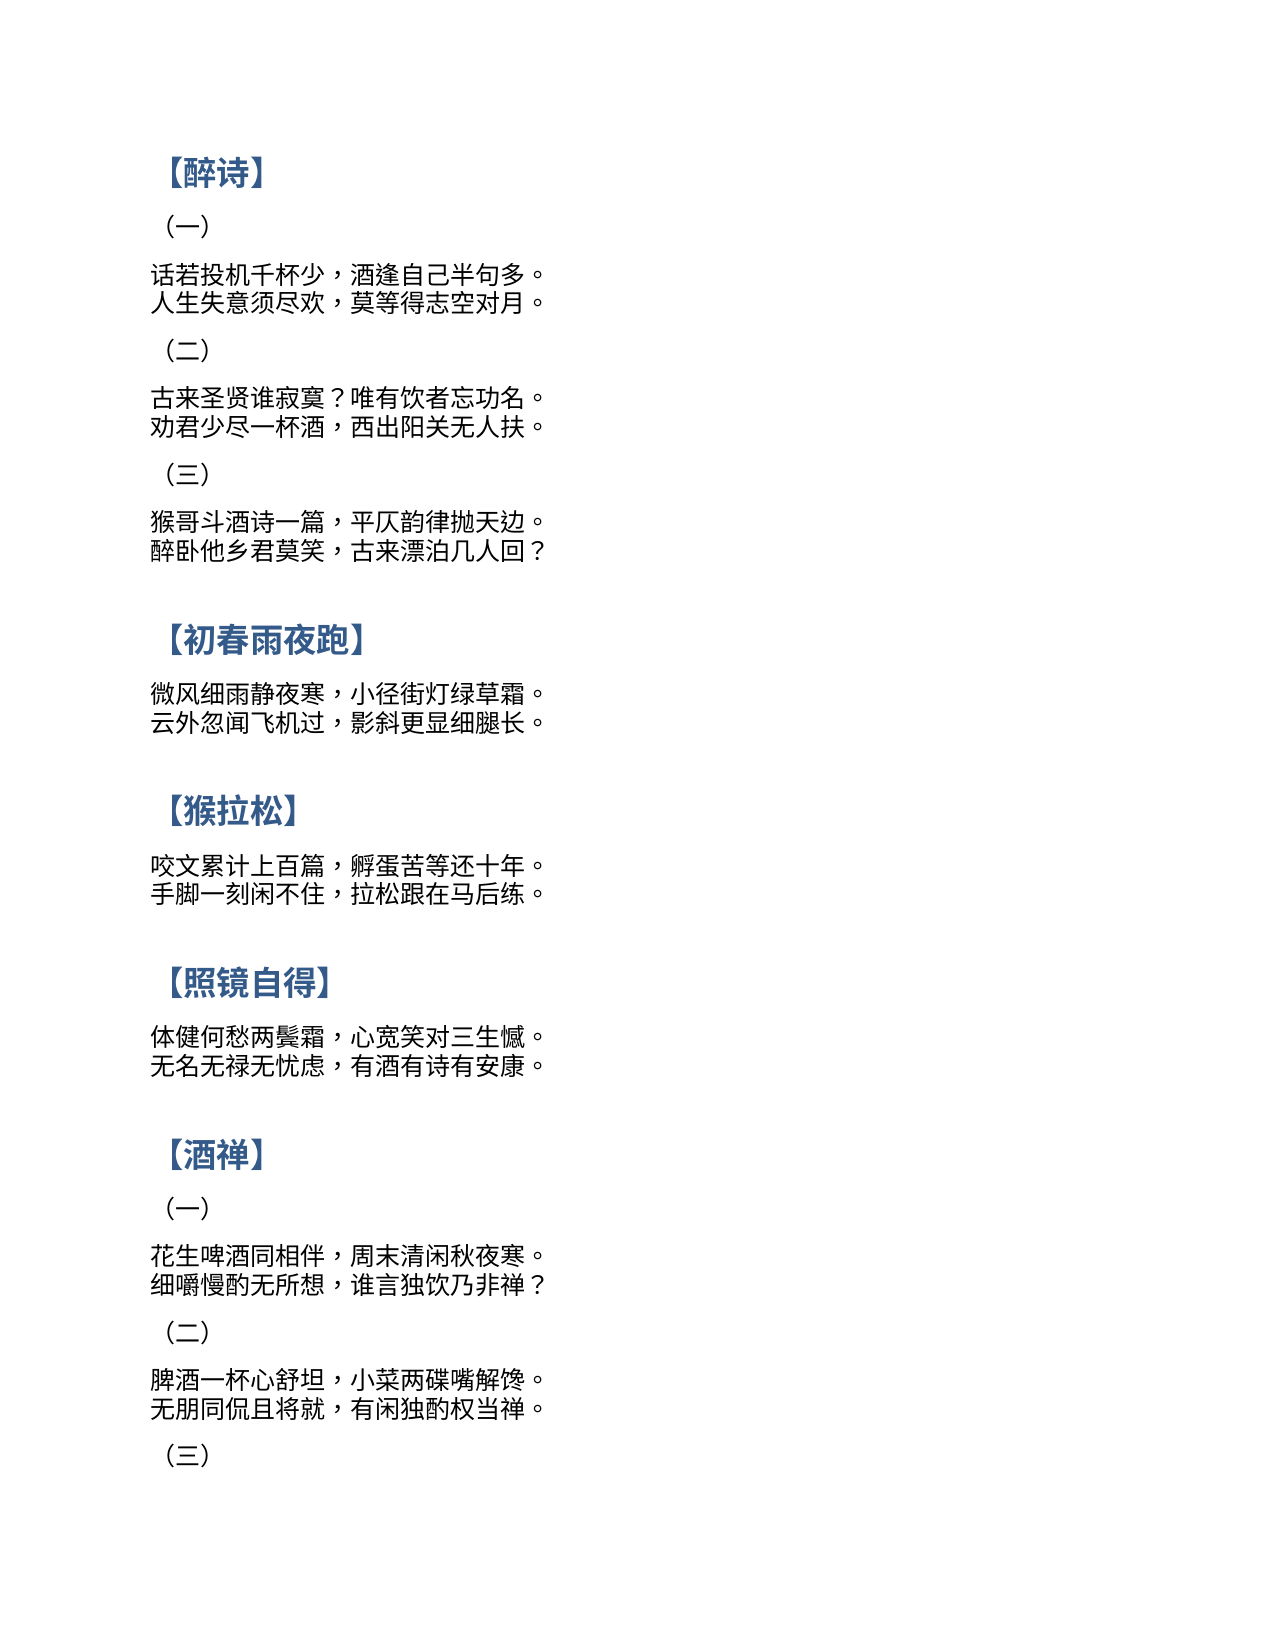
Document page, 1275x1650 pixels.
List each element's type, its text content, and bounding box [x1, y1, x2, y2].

text 古来圣贤谁寂寞？唯有饮者忘功名。 劝君少尽一杯酒，西出阳关无人扶。 [150, 385, 1125, 443]
text 话若投机千杯少，酒逢自己半句多。 人生失意须尽欢，莫等得志空对月。 [150, 262, 1125, 319]
subtitle 【照镜自得】 [150, 960, 1125, 1005]
text 花生啤酒同相伴，周末清闲秋夜寒。 细嚼慢酌无所想，谁言独饮乃非禅？ [150, 1243, 1125, 1301]
text 微风细雨静夜寒，小径街灯绿草霜。 云外忽闻飞机过，影斜更显细腿长。 [150, 681, 1125, 738]
subtitle 【猴拉松】 [150, 788, 1125, 834]
subtitle 【醉诗】 [150, 150, 1125, 195]
subtitle 【酒禅】 [150, 1132, 1125, 1177]
text 猴哥斗酒诗一篇，平仄韵律抛天边。 醉卧他乡君莫笑，古来漂泊几人回？ [150, 509, 1125, 567]
text （三） [150, 1443, 1125, 1472]
text （一） [150, 214, 1125, 243]
text （二） [150, 1319, 1125, 1348]
text 咬文累计上百篇，孵蛋苦等还十年。 手脚一刻闲不住，拉松跟在马后练。 [150, 852, 1125, 910]
subtitle 【初春雨夜跑】 [150, 617, 1125, 662]
text （一） [150, 1196, 1125, 1224]
text 脾酒一杯心舒坦，小菜两碟嘴解馋。 无朋同侃且将就，有闲独酌权当禅。 [150, 1367, 1125, 1424]
text （三） [150, 462, 1125, 490]
text 体健何愁两鬓霜，心宽笑对三生憾。 无名无禄无忧虑，有酒有诗有安康。 [150, 1024, 1125, 1082]
text （二） [150, 338, 1125, 367]
